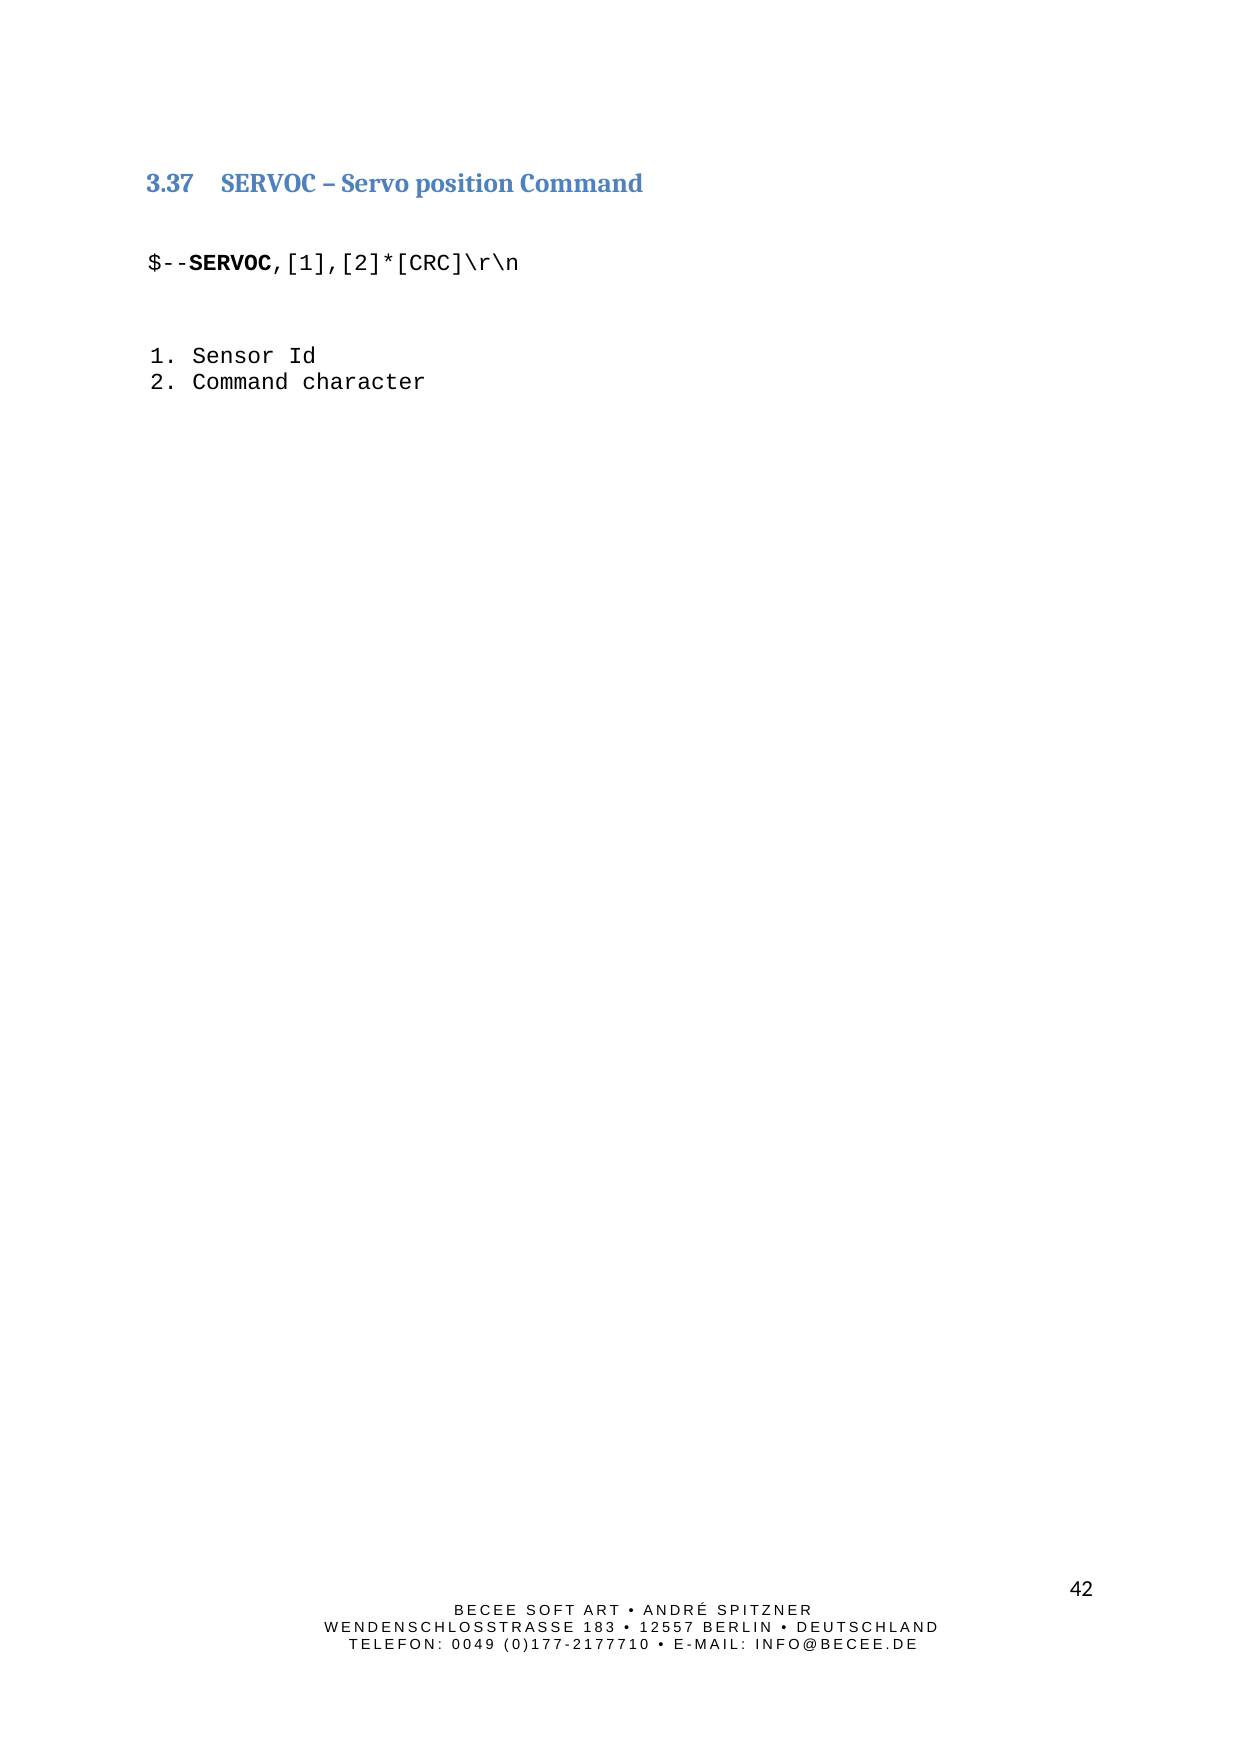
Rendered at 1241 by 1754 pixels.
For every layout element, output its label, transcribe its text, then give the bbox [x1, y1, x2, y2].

subtitle SERVOC – Servo position Command [146, 168, 1093, 199]
list Command character [150, 370, 1093, 396]
text $--SERVOC,[1],[2]*[CRC]\r\n [148, 251, 1093, 277]
list Sensor Id [150, 344, 1093, 370]
